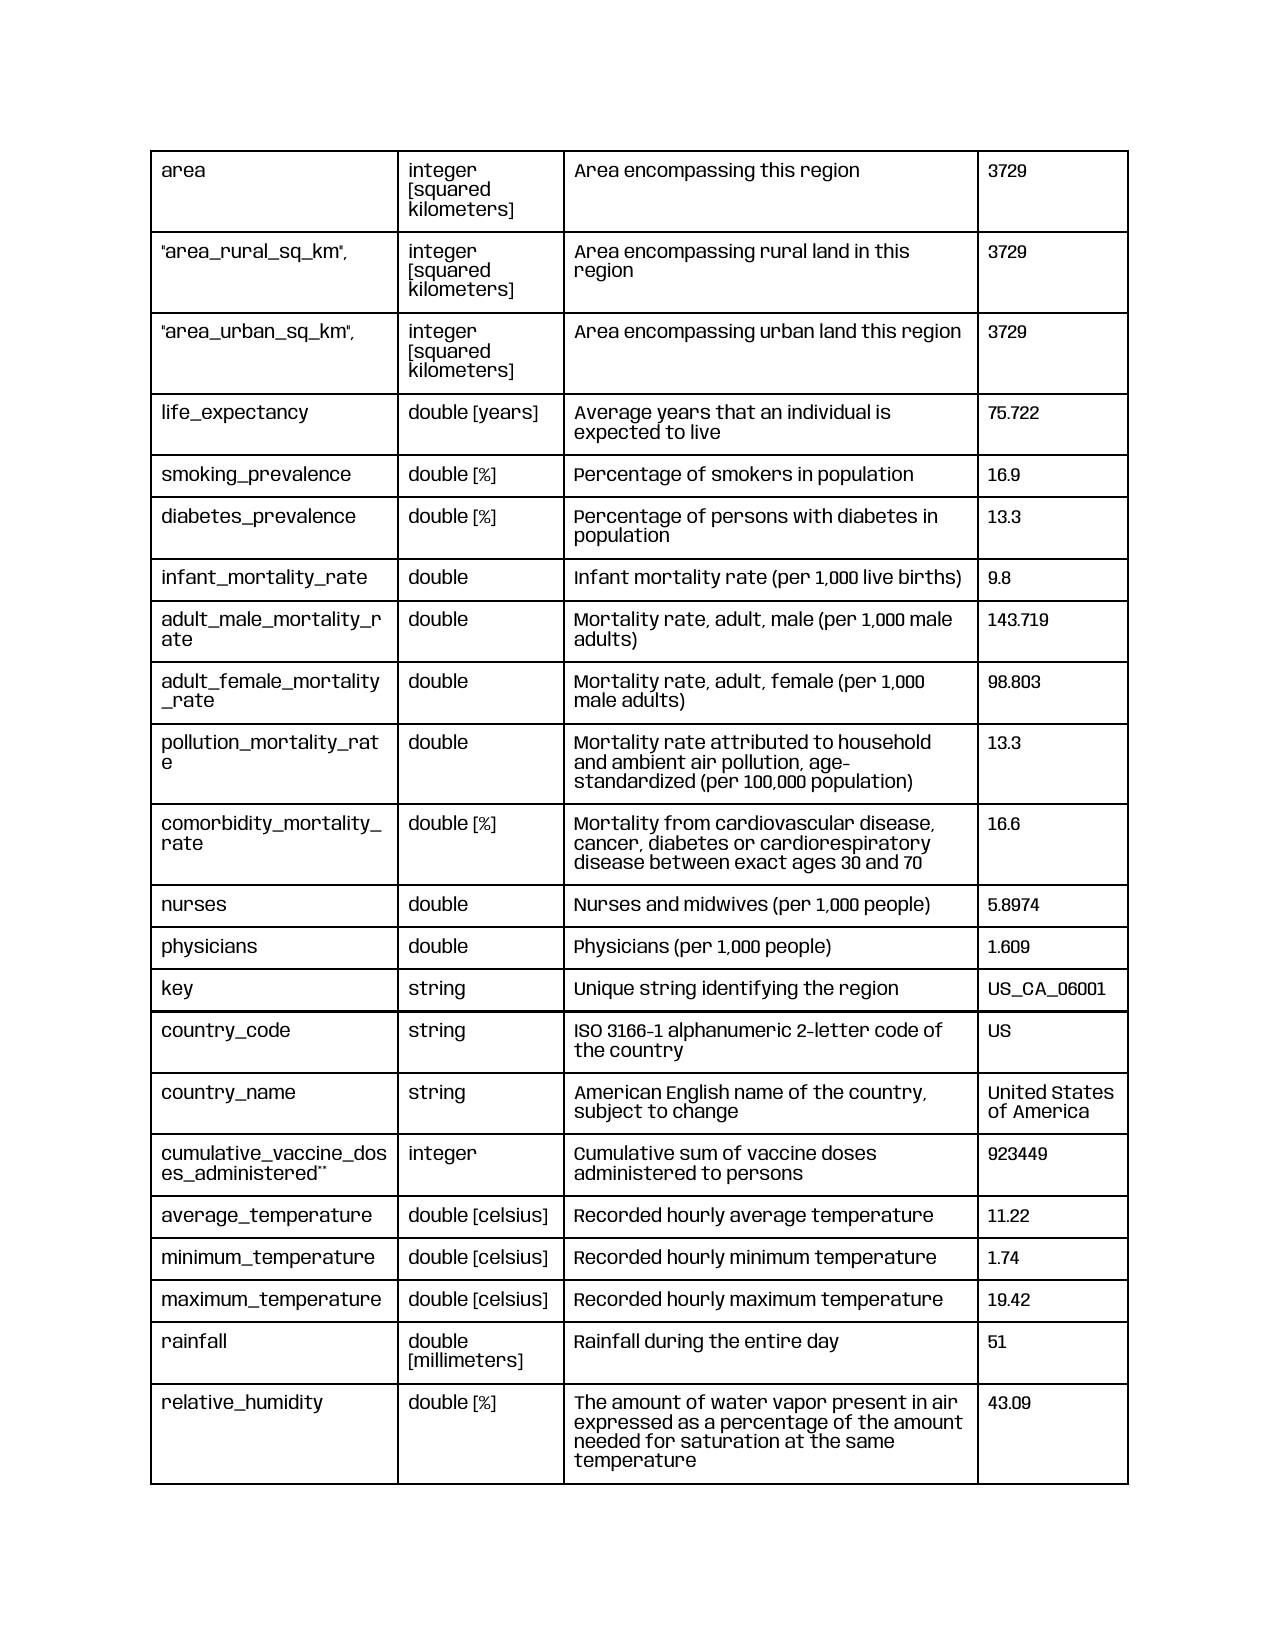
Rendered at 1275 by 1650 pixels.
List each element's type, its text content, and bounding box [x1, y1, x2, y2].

table_cell country_name [152, 1074, 397, 1133]
table_cell double [399, 725, 563, 803]
table_cell country_code [152, 1013, 397, 1072]
table_cell double [celsius] [399, 1239, 563, 1279]
table_cell Area encompassing rural land in this region [565, 233, 977, 312]
table_cell double [celsius] [399, 1197, 563, 1237]
table_cell adult_female_mortality_rate [152, 663, 397, 722]
table_cell double [399, 560, 563, 599]
table_cell Recorded hourly average temperature [565, 1197, 977, 1237]
table_cell Mortality from cardiovascular disease, cancer, diabetes or cardiorespiratory disease between exact ages 30 and 70 [565, 805, 977, 884]
table_cell Area encompassing urban land this region [565, 314, 977, 392]
table_cell Mortality rate, adult, male (per 1,000 male adults) [565, 602, 977, 661]
table_cell integer [399, 1135, 563, 1195]
table_cell diabetes_prevalence [152, 498, 397, 557]
table_cell 11.22 [979, 1197, 1127, 1237]
table_cell 3729 [979, 233, 1127, 312]
table_cell 5.8974 [979, 886, 1127, 926]
table_cell rainfall [152, 1323, 397, 1382]
table_cell Infant mortality rate (per 1,000 live births) [565, 560, 977, 599]
table_cell Cumulative sum of vaccine doses administered to persons [565, 1135, 977, 1195]
table_cell 19.42 [979, 1281, 1127, 1321]
table_cell 51 [979, 1323, 1127, 1382]
table_cell comorbidity_mortality_rate [152, 805, 397, 884]
table_cell 3729 [979, 314, 1127, 392]
table_cell 923449 [979, 1135, 1127, 1195]
table_cell 75.722 [979, 395, 1127, 454]
table_cell key [152, 970, 397, 1010]
table_cell string [399, 1074, 563, 1133]
table_cell 16.6 [979, 805, 1127, 884]
table_cell double [399, 886, 563, 926]
table_cell average_temperature [152, 1197, 397, 1237]
table_cell double [celsius] [399, 1281, 563, 1321]
table_cell 16.9 [979, 456, 1127, 496]
table_cell 13.3 [979, 498, 1127, 557]
table_cell double [%] [399, 1385, 563, 1483]
table_cell relative_humidity [152, 1385, 397, 1483]
table_cell Average years that an individual is expected to live [565, 395, 977, 454]
table_cell Rainfall during the entire day [565, 1323, 977, 1382]
table_cell pollution_mortality_rate [152, 725, 397, 803]
table_cell integer [squared kilometers] [399, 233, 563, 312]
table_cell minimum_temperature [152, 1239, 397, 1279]
table_cell maximum_temperature [152, 1281, 397, 1321]
table_cell double [%] [399, 456, 563, 496]
table_cell nurses [152, 886, 397, 926]
table_cell string [399, 1013, 563, 1072]
table_cell ISO 3166-1 alphanumeric 2-letter code of the country [565, 1013, 977, 1072]
table_cell area [152, 152, 397, 231]
table_cell US [979, 1013, 1127, 1072]
table_cell US_CA_06001 [979, 970, 1127, 1010]
table_cell Mortality rate attributed to household and ambient air pollution, age-standardized (per 100,000 population) [565, 725, 977, 803]
table_cell Percentage of persons with diabetes in population [565, 498, 977, 557]
table_cell 43.09 [979, 1385, 1127, 1483]
table_cell Physicians (per 1,000 people) [565, 928, 977, 968]
table_cell double [%] [399, 498, 563, 557]
table_cell 1.74 [979, 1239, 1127, 1279]
table_cell double [399, 928, 563, 968]
table_cell The amount of water vapor present in air expressed as a percentage of the amount needed for saturation at the same temperature [565, 1385, 977, 1483]
table_cell American English name of the country, subject to change [565, 1074, 977, 1133]
table_cell life_expectancy [152, 395, 397, 454]
table_cell physicians [152, 928, 397, 968]
table_cell infant_mortality_rate [152, 560, 397, 599]
table_cell 1.609 [979, 928, 1127, 968]
table_cell cumulative_vaccine_doses_administered** [152, 1135, 397, 1195]
table_cell double [millimeters] [399, 1323, 563, 1382]
table_cell double [399, 663, 563, 722]
table_cell Unique string identifying the region [565, 970, 977, 1010]
table_cell string [399, 970, 563, 1010]
table_cell 143.719 [979, 602, 1127, 661]
table_cell Recorded hourly minimum temperature [565, 1239, 977, 1279]
table_cell Nurses and midwives (per 1,000 people) [565, 886, 977, 926]
table_cell Percentage of smokers in population [565, 456, 977, 496]
table_cell "area_urban_sq_km", [152, 314, 397, 392]
table_cell Mortality rate, adult, female (per 1,000 male adults) [565, 663, 977, 722]
table_cell Recorded hourly maximum temperature [565, 1281, 977, 1321]
table_cell smoking_prevalence [152, 456, 397, 496]
table_cell Area encompassing this region [565, 152, 977, 231]
table_cell 3729 [979, 152, 1127, 231]
table_cell double [%] [399, 805, 563, 884]
table_cell "area_rural_sq_km", [152, 233, 397, 312]
table_cell 98.803 [979, 663, 1127, 722]
table_cell 13.3 [979, 725, 1127, 803]
table_cell double [399, 602, 563, 661]
table_cell United States of America [979, 1074, 1127, 1133]
table_cell integer [squared kilometers] [399, 152, 563, 231]
table_cell 9.8 [979, 560, 1127, 599]
table_cell integer [squared kilometers] [399, 314, 563, 392]
table_cell double [years] [399, 395, 563, 454]
table_cell adult_male_mortality_rate [152, 602, 397, 661]
